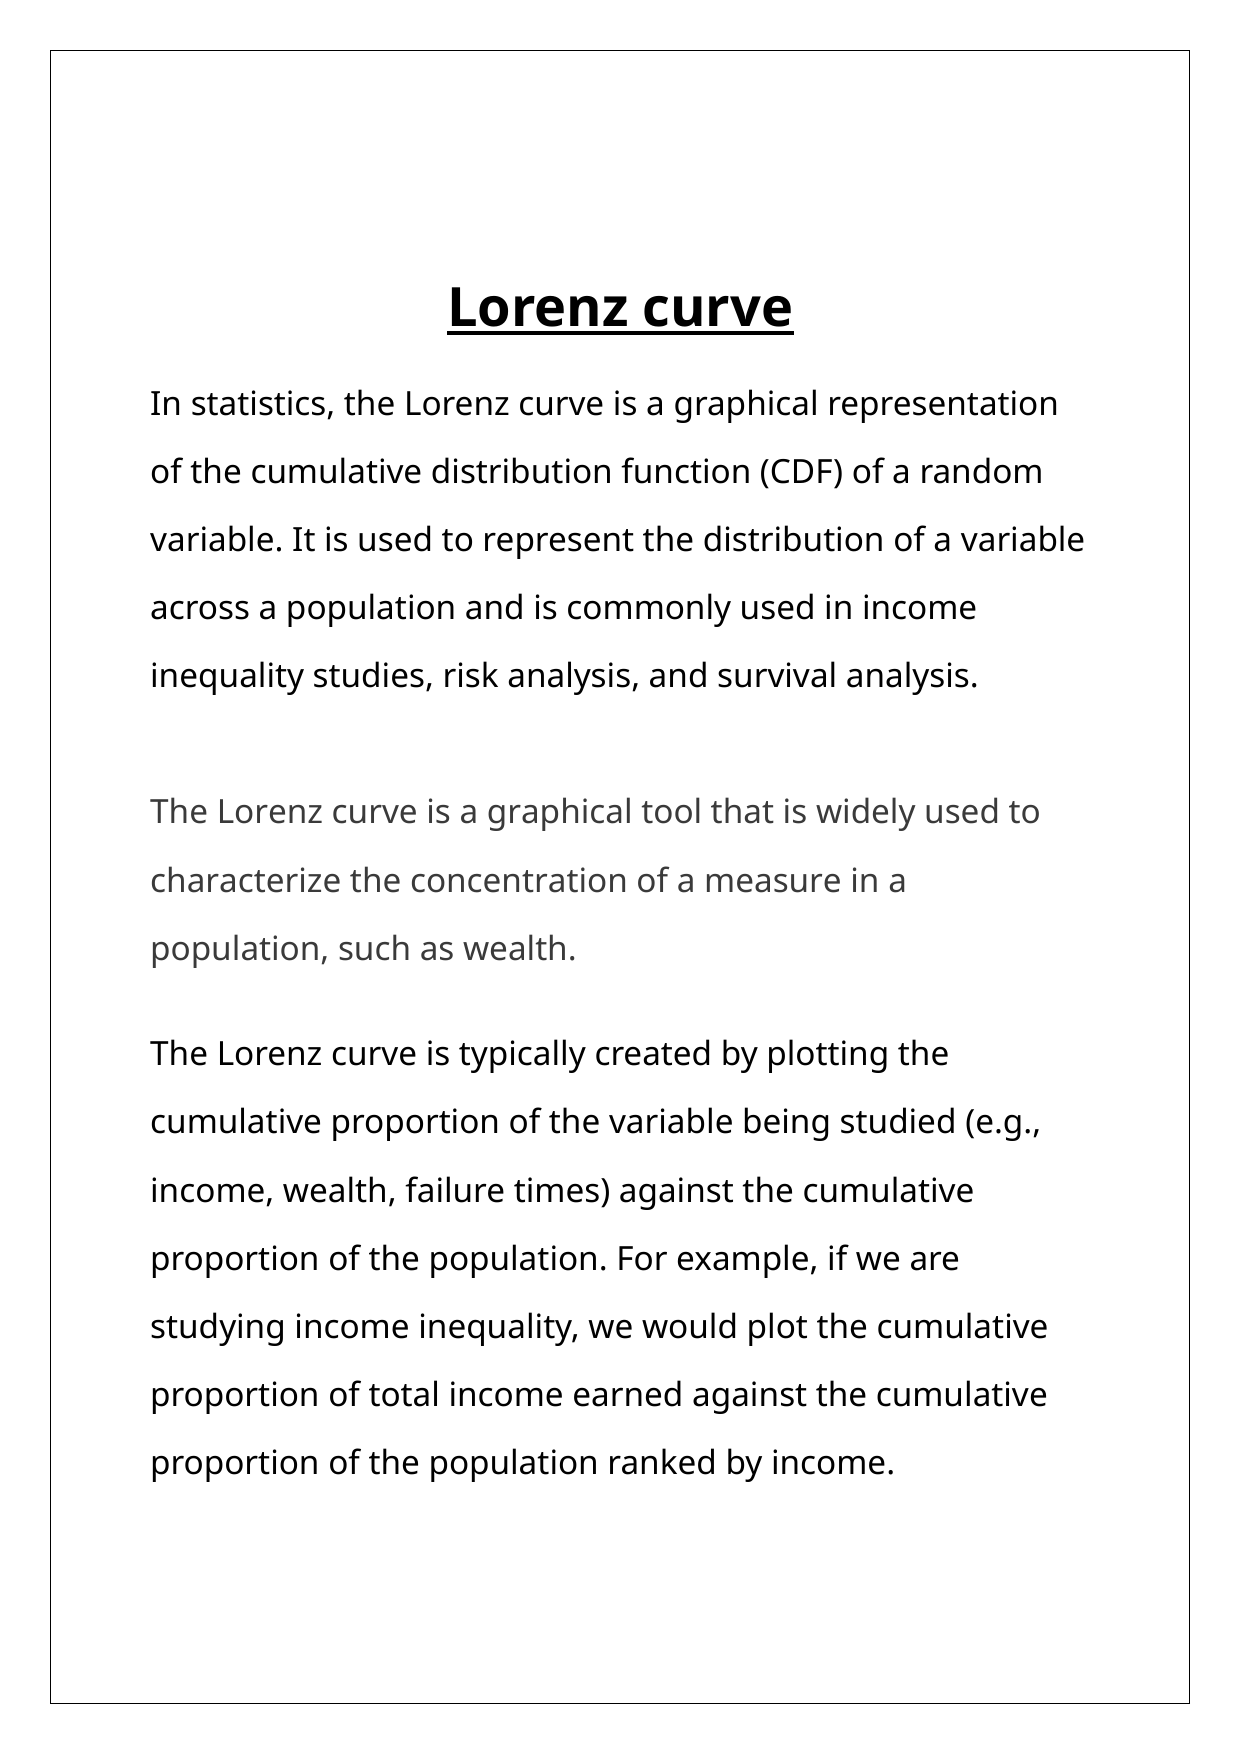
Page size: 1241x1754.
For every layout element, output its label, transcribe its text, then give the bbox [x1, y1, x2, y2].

text In statistics, the Lorenz curve is a graphical representation of the cumulative distribution function (CDF) of a random variable. It is used to represent the distribution of a variable across a population and is commonly used in income inequality studies, risk analysis, and survival analysis. [150, 379, 1090, 697]
text The Lorenz curve is typically created by plotting the cumulative proportion of the variable being studied (e.g., income, wealth, failure times) against the cumulative proportion of the population. For example, if we are studying income inequality, we would plot the cumulative proportion of total income earned against the cumulative proportion of the population ranked by income. [150, 1030, 1090, 1484]
text The Lorenz curve is a graphical tool that is widely used to characterize the concentration of a measure in a population, such as wealth. [150, 788, 1090, 970]
text Lorenz curve [150, 269, 1090, 343]
